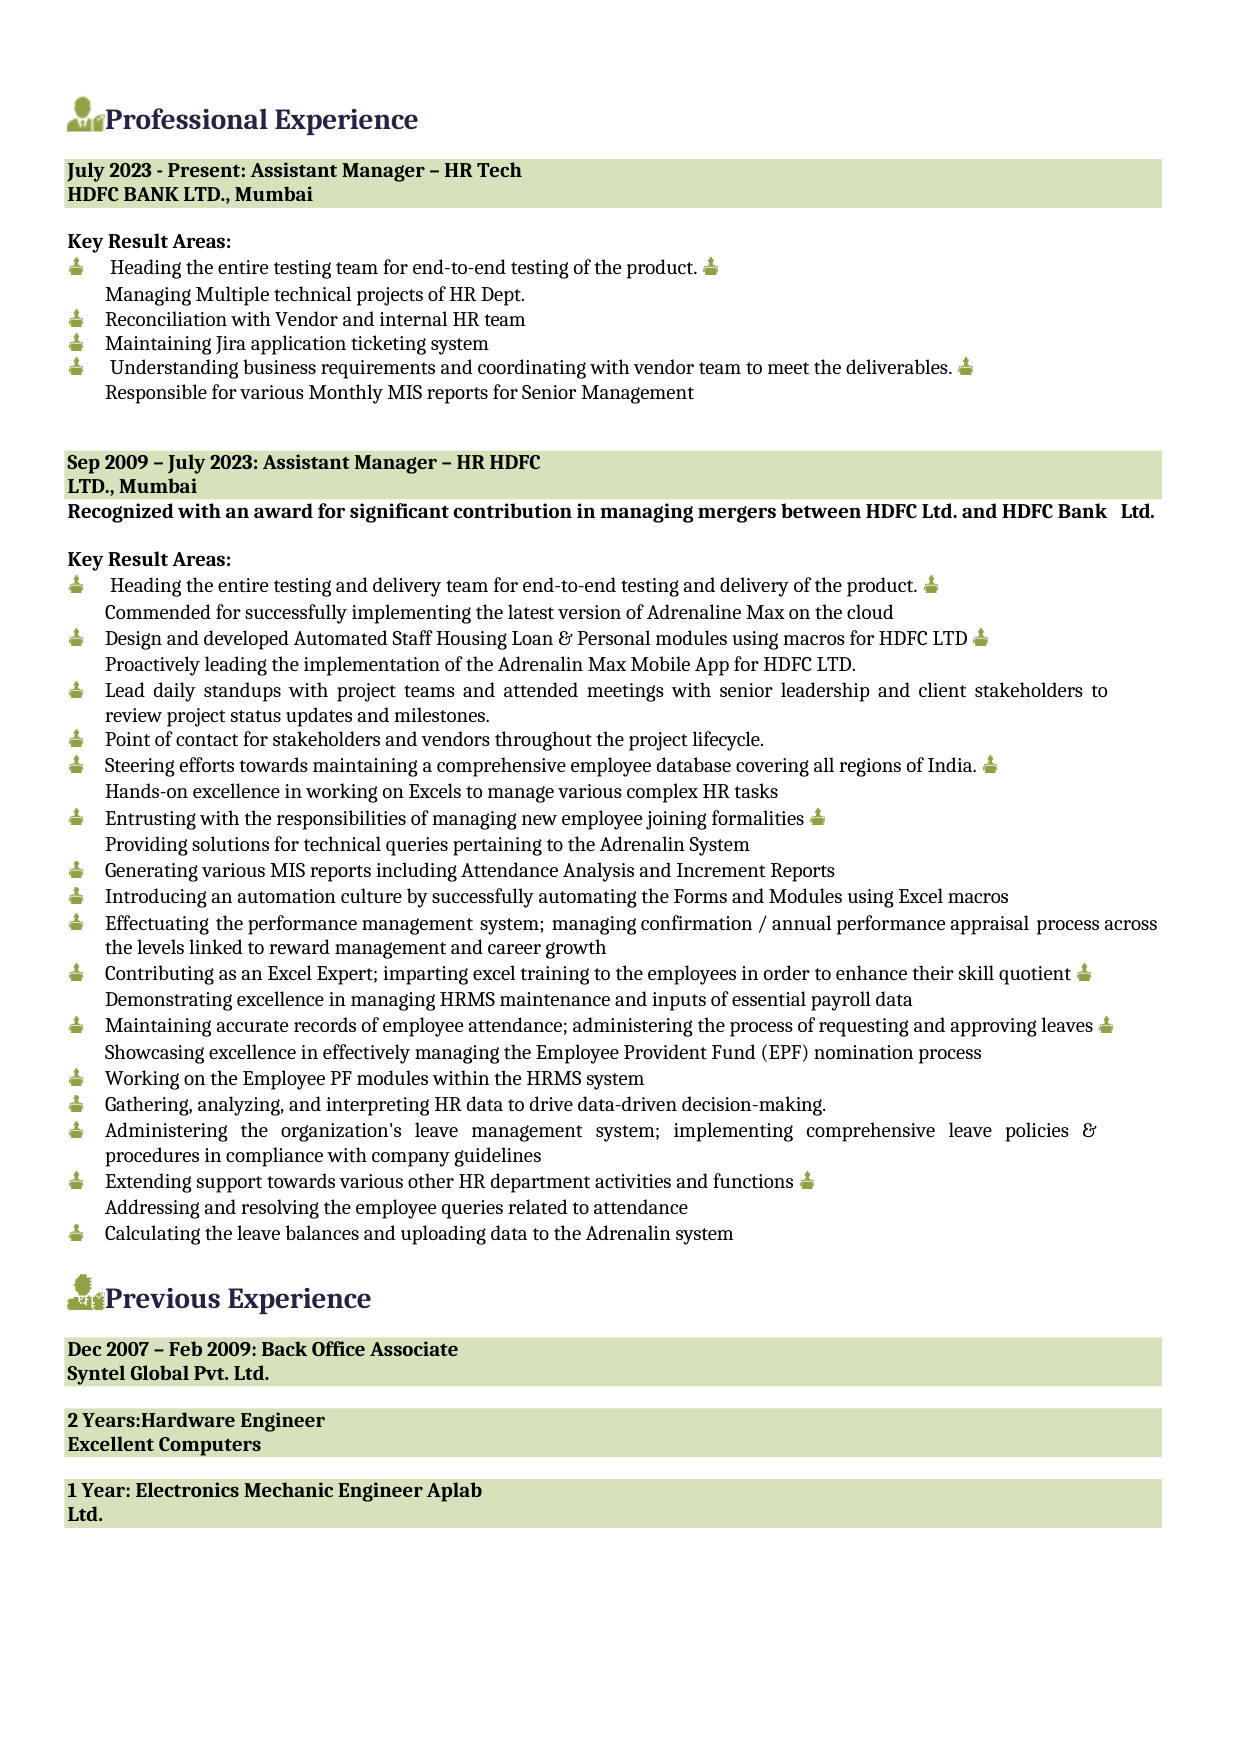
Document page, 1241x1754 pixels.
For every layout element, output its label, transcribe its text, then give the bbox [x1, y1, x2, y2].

picture [67, 729, 84, 747]
picture [67, 257, 84, 275]
picture [957, 357, 974, 375]
picture [67, 808, 84, 825]
text Maintaining Jira application ticketing system [67, 331, 1182, 355]
subtitle Key Result Areas: [67, 178, 1182, 254]
text Contributing as an Excel Expert; imparting excel training to the employees in order to enhance their skill quotient Demonstrating excellence in managing HRMS maintenance and inputs of essential payroll data [67, 961, 1112, 1012]
picture [67, 963, 84, 981]
text Effectuating the performance management system; managing confirmation / annual performance appraisal process across the levels linked to reward management and career growth [67, 911, 1159, 959]
text Maintaining accurate records of employee attendance; administering the process of requesting and approving leaves Showcasing excellence in effectively managing the Employee Provident Fund (EPF) nomination process [67, 1014, 1139, 1065]
text Professional Experience [105, 103, 1182, 137]
picture [67, 1171, 84, 1189]
text Working on the Employee PF modules within the HRMS system [67, 1067, 1182, 1091]
text Administering the organization's leave management system; implementing comprehensive leave policies & procedures in compliance with company guidelines [67, 1119, 1159, 1167]
picture [67, 1121, 84, 1138]
picture [67, 681, 84, 698]
text Design and developed Automated Staff Housing Loan & Personal modules using macros for HDFC LTD Proactively leading the implementation of the Adrenalin Max Mobile App for HDFC LTD. [67, 626, 1008, 677]
picture [67, 309, 84, 327]
picture [798, 1171, 815, 1189]
picture [981, 755, 998, 773]
picture [67, 1016, 84, 1033]
text Calculating the leave balances and uploading data to the Adrenalin system [67, 1222, 1182, 1246]
picture [67, 1068, 84, 1086]
text Heading the entire testing team for end-to-end testing of the product. Managing Multiple technical projects of HR Dept. [67, 256, 719, 307]
picture [1075, 963, 1092, 981]
picture [702, 257, 719, 275]
picture [67, 93, 106, 132]
subtitle Recognized with an award for significant contribution in managing mergers between HDFC Ltd. and HDFC Bank Ltd. [67, 447, 1159, 523]
picture [67, 1272, 105, 1310]
picture [67, 333, 84, 351]
picture [67, 1095, 84, 1112]
text Introducing an automation culture by successfully automating the Forms and Modules using Excel macros [67, 885, 1182, 909]
picture [67, 1224, 84, 1241]
picture [67, 357, 84, 375]
text Understanding business requirements and coordinating with vendor team to meet the deliverables. Responsible for various Monthly MIS reports for Senior Management [67, 356, 988, 404]
text Point of contact for stakeholders and vendors throughout the project lifecycle. [67, 727, 1182, 751]
picture [67, 575, 84, 593]
text Key Result Areas: [67, 548, 1182, 572]
text Gathering, analyzing, and interpreting HR data to drive data-driven decision-making. [67, 1093, 1182, 1117]
text Heading the entire testing and delivery team for end-to-end testing and delivery of the product. Commended for successfully implementing the latest version of Adrenaline Max on the cloud [67, 574, 950, 624]
picture [972, 628, 989, 646]
text Reconciliation with Vendor and internal HR team [67, 308, 1182, 331]
text Previous Experience [105, 1282, 1182, 1315]
picture [922, 575, 939, 593]
text Entrusting with the responsibilities of managing new employee joining formalities Providing solutions for technical queries pertaining to the Adrenalin System [67, 806, 835, 857]
text Steering efforts towards maintaining a comprehensive employee database covering all regions of India. Hands-on excellence in working on Excels to manage various complex HR tasks [67, 753, 1019, 804]
picture [67, 861, 84, 878]
text Extending support towards various other HR department activities and functions Addressing and resolving the employee queries related to attendance [67, 1169, 824, 1220]
picture [67, 913, 84, 930]
picture [808, 808, 825, 825]
picture [67, 887, 84, 904]
picture [67, 755, 84, 773]
text Generating various MIS reports including Attendance Analysis and Increment Reports [67, 859, 1182, 883]
picture [1097, 1016, 1114, 1033]
picture [67, 628, 84, 646]
text Lead daily standups with project teams and attended meetings with senior leadership and client stakeholders to review project status updates and milestones. [67, 679, 1159, 727]
